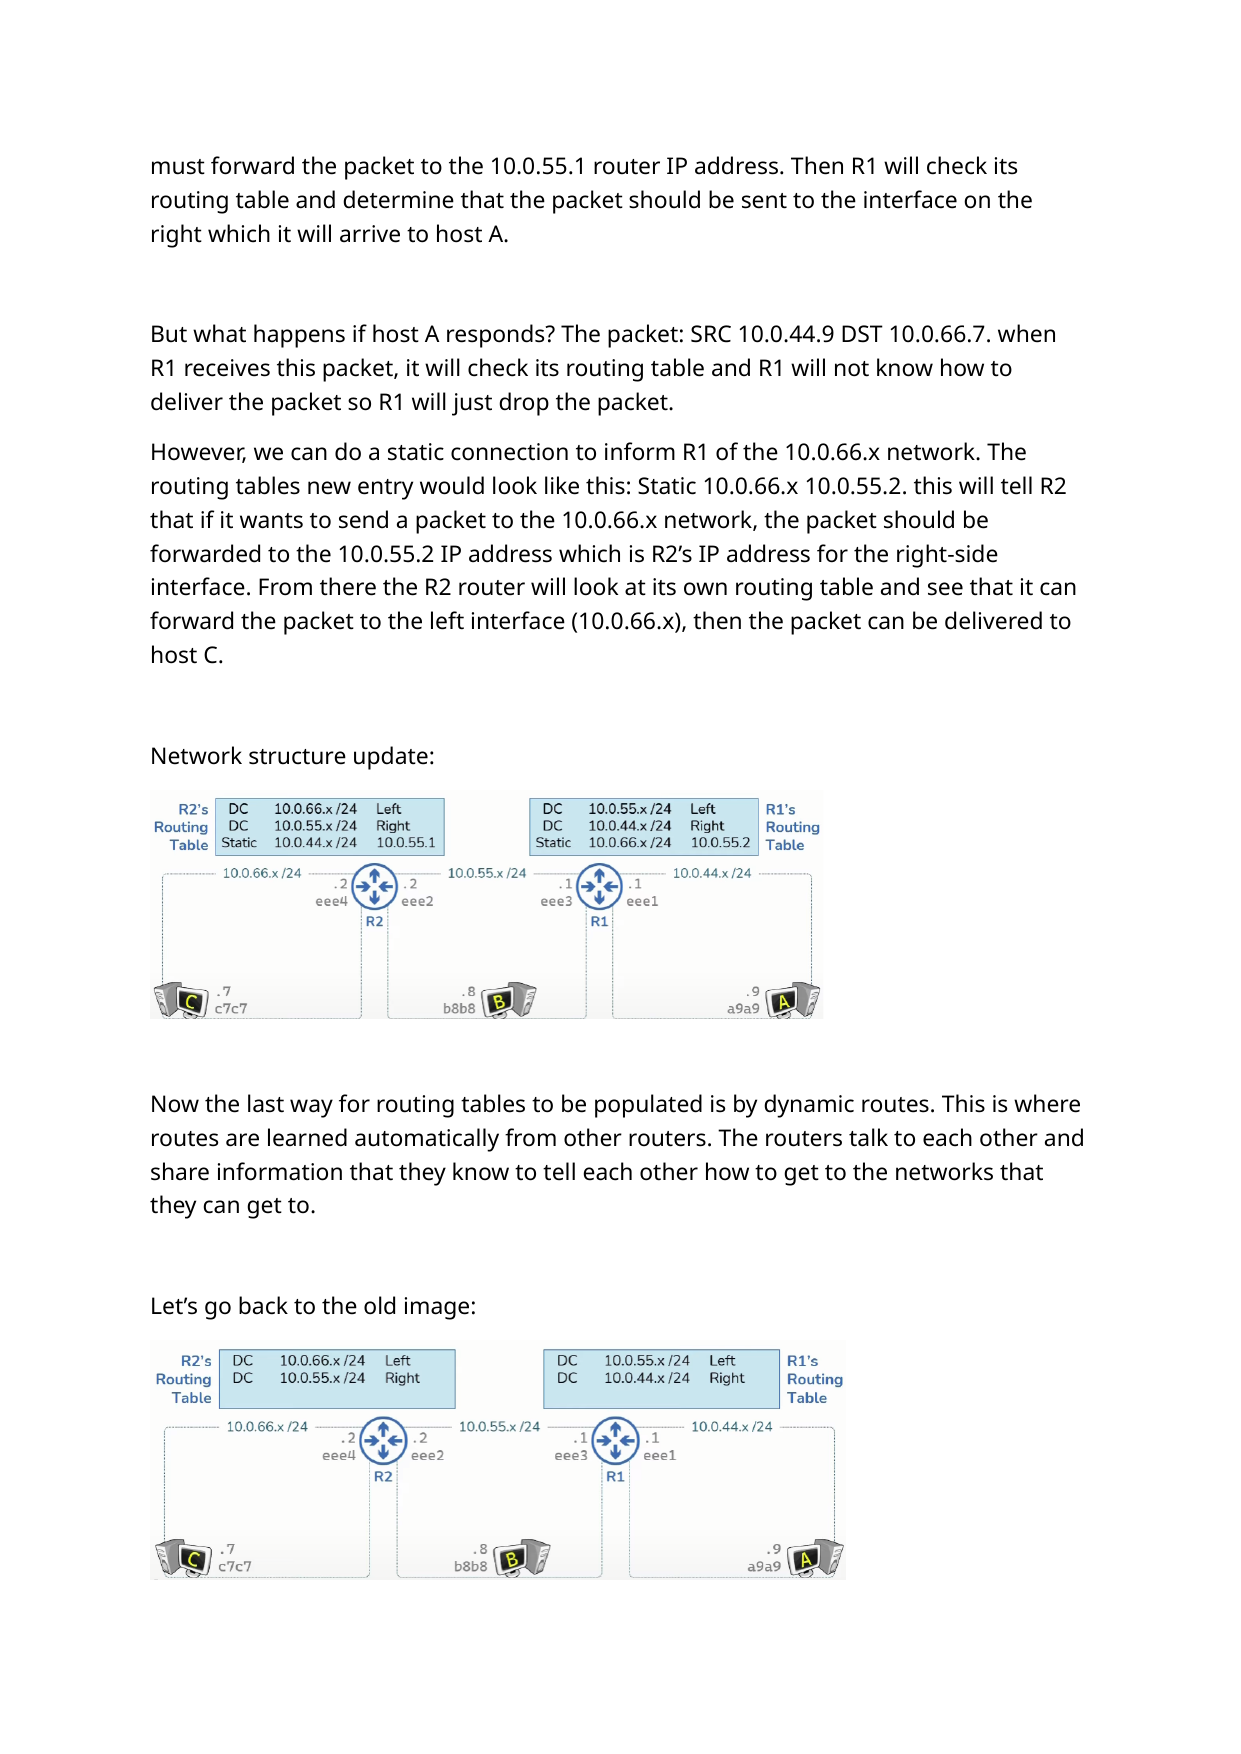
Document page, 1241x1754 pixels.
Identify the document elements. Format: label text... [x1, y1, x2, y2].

picture [150, 790, 824, 1019]
text However, we can do a static connection to inform R1 of the 10.0.66.x network. The routing tables new entry would look like this: Static 10.0.66.x 10.0.55.2. this will tell R2 that if it wants to send a packet to the 10.0.66.x network, the packet should be forwarded to the 10.0.55.2 IP address which is R2’s IP address for the right-side interface. From there the R2 router will look at its own routing table and see that it can forward the packet to the left interface (10.0.66.x), then the packet can be delivered to host C. [150, 436, 1090, 670]
text Let’s go back to the old image: [150, 1290, 1090, 1322]
text Network structure update: [150, 739, 1090, 771]
text Now the last way for routing tables to be populated is by dynamic routes. This is where routes are learned automatically from other routers. The routers talk to each other and share information that they know to tell each other how to get to the networks that they can get to. [150, 1088, 1090, 1221]
picture [150, 1340, 846, 1580]
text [150, 150, 1090, 249]
text But what happens if host A responds? The packet: SRC 10.0.44.9 DST 10.0.66.7. when R1 receives this packet, it will check its routing table and R1 will not know how to deliver the packet so R1 will just drop the packet. [150, 318, 1090, 417]
